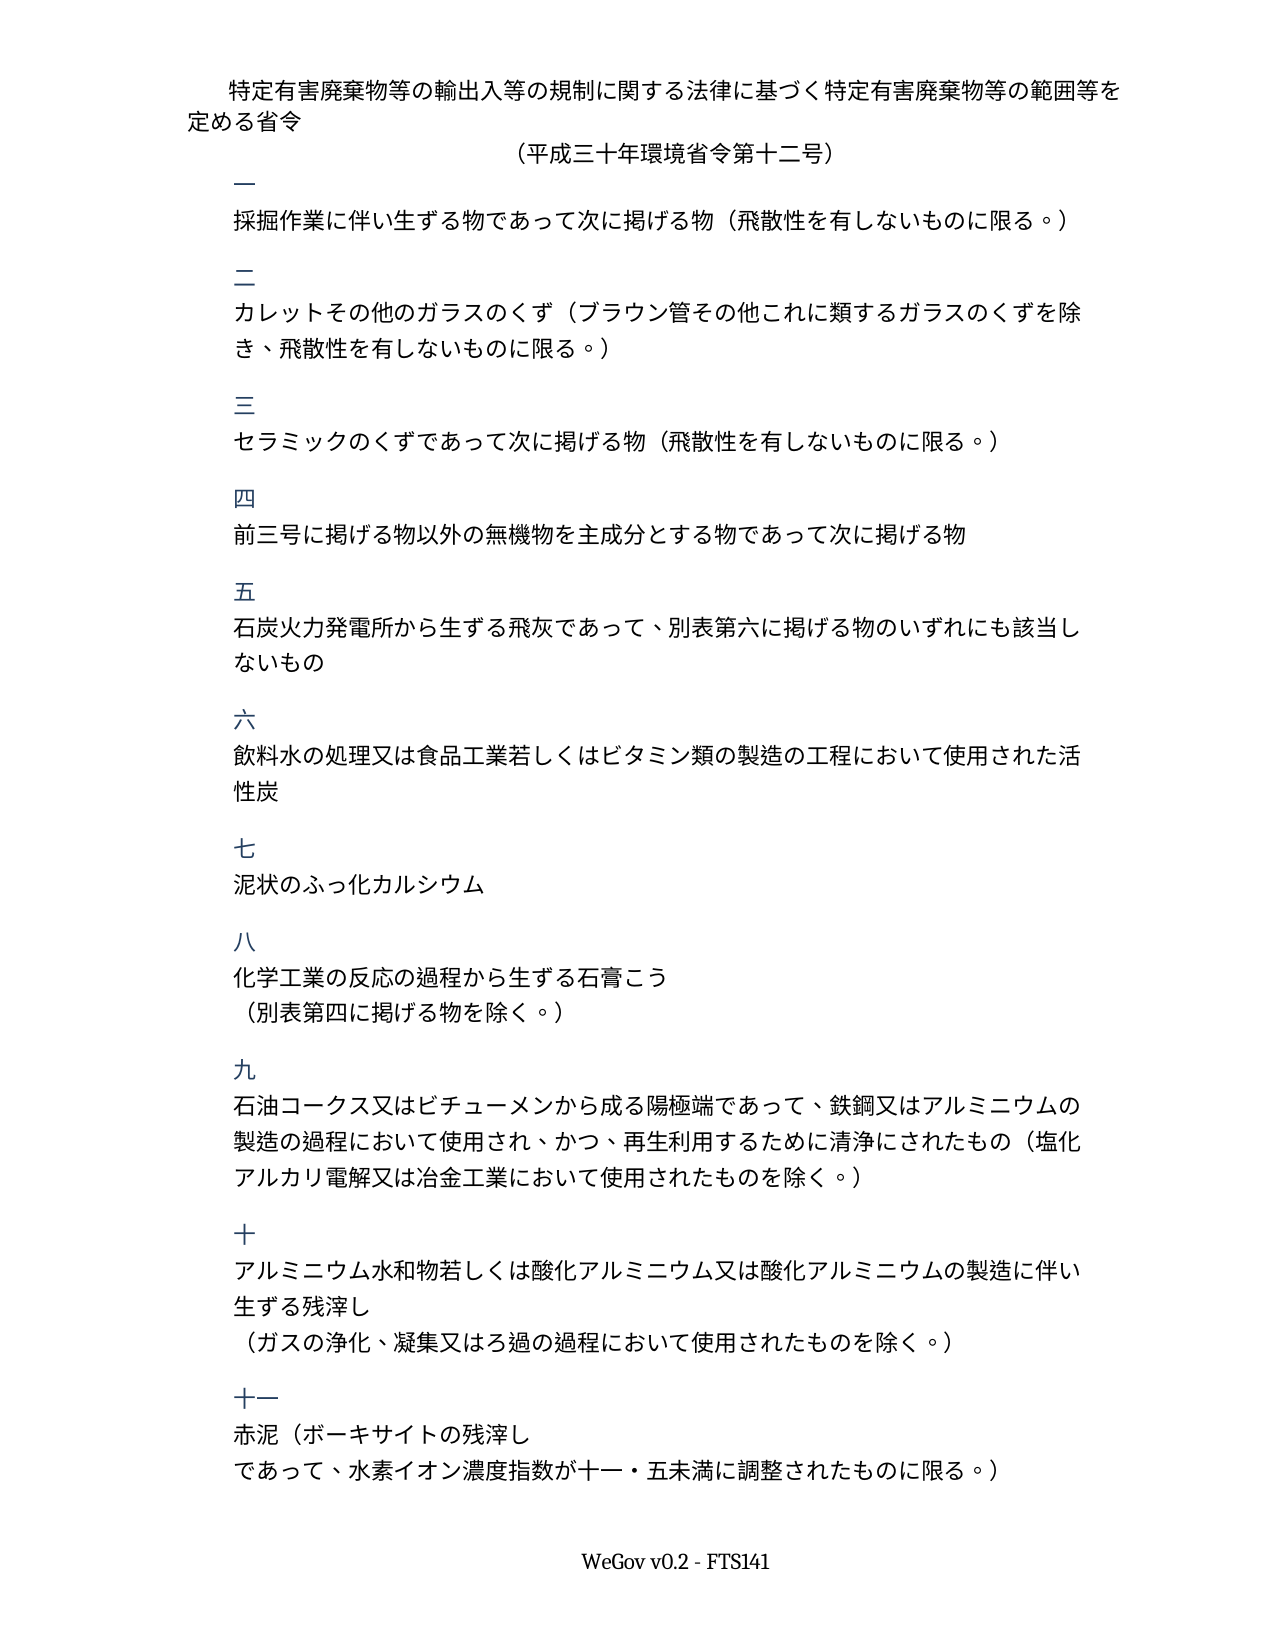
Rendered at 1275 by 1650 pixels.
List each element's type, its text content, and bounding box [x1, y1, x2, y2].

subtitle 二 [233, 261, 1087, 293]
subtitle 四 [233, 483, 1087, 514]
text カレットその他のガラスのくず（ブラウン管その他これに類するガラスのくずを除き、飛散性を有しないものに限る。） [233, 297, 1087, 364]
text 前三号に掲げる物以外の無機物を主成分とする物であって次に掲げる物 [233, 519, 1087, 550]
text 泥状のふっ化カルシウム [233, 869, 1087, 900]
text 石油コークス又はビチューメンから成る陽極端であって、鉄鋼又はアルミニウムの製造の過程において使用され、かつ、再生利用するために清浄にされたもの（塩化アルカリ電解又は冶金工業において使用されたものを除く。） [233, 1090, 1087, 1193]
subtitle 八 [233, 926, 1087, 957]
subtitle 五 [233, 576, 1087, 607]
subtitle 十 [233, 1219, 1087, 1250]
text アルミニウム水和物若しくは酸化アルミニウム又は酸化アルミニウムの製造に伴い生ずる残滓し （ガスの浄化、凝集又はろ過の過程において使用されたものを除く。） [233, 1255, 1087, 1358]
subtitle 六 [233, 704, 1087, 735]
text 飲料水の処理又は食品工業若しくはビタミン類の製造の工程において使用された活性炭 [233, 740, 1087, 807]
subtitle 三 [233, 390, 1087, 421]
text 石炭火力発電所から生ずる飛灰であって、別表第六に掲げる物のいずれにも該当しないもの [233, 611, 1087, 679]
text 化学工業の反応の過程から生ずる石膏こう （別表第四に掲げる物を除く。） [233, 961, 1087, 1029]
text 赤泥（ボーキサイトの残滓し であって、水素イオン濃度指数が十一・五未満に調整されたものに限る。） [233, 1419, 1087, 1486]
text セラミックのくずであって次に掲げる物（飛散性を有しないものに限る。） [233, 426, 1087, 457]
text 採掘作業に伴い生ずる物であって次に掲げる物（飛散性を有しないものに限る。） [233, 205, 1087, 236]
subtitle 九 [233, 1054, 1087, 1085]
subtitle 七 [233, 833, 1087, 864]
subtitle 一 [233, 169, 1087, 200]
subtitle 十一 [233, 1383, 1087, 1414]
